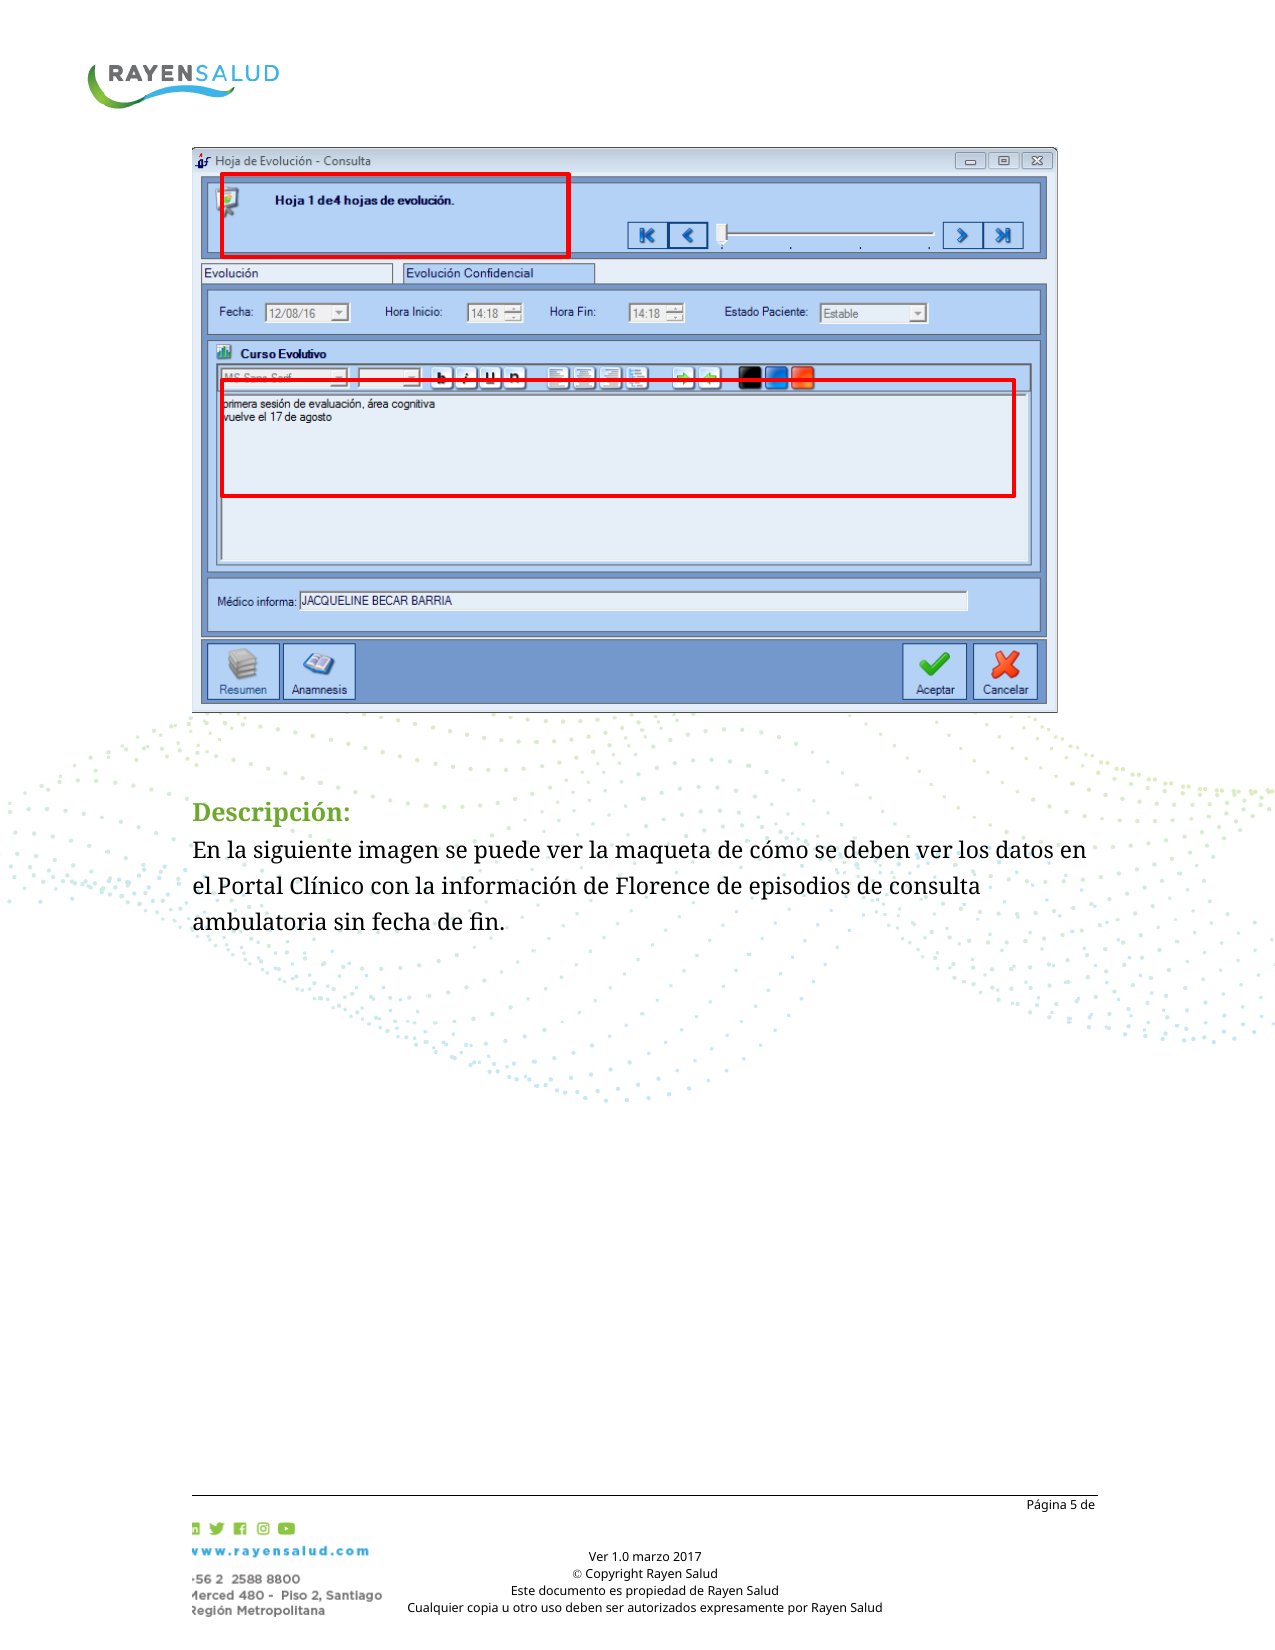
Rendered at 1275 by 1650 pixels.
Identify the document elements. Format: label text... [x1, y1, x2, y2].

picture [192, 1519, 387, 1618]
text En la siguiente imagen se puede ver la maqueta de cómo se deben ver los datos en el Portal Clínico con la información de Florence de episodios de consulta ambulatoria sin fecha de fin. [192, 834, 1098, 937]
picture [0, 147, 1275, 1124]
picture [78, 51, 287, 118]
subtitle Descripción: [192, 795, 1098, 829]
